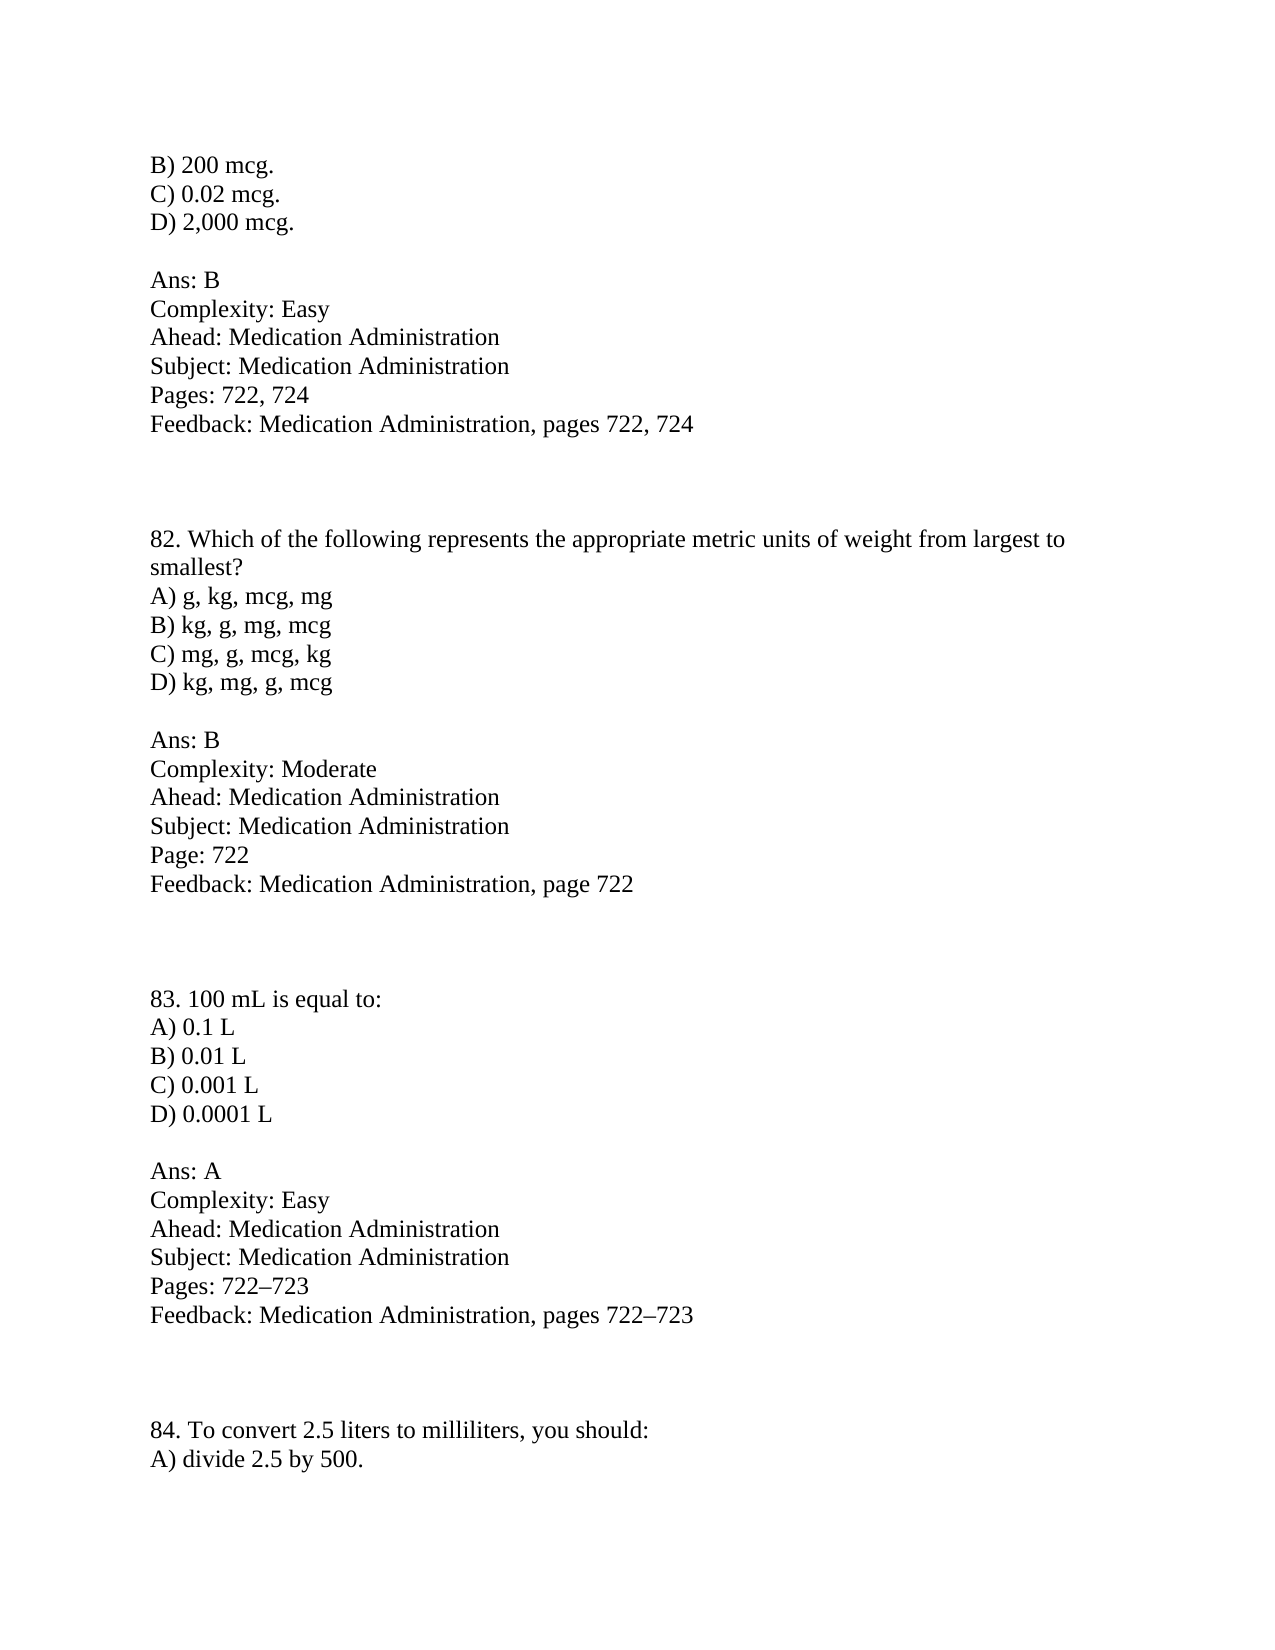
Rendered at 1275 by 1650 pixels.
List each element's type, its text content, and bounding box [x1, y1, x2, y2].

text Feedback: Medication Administration, page 722 [150, 869, 1125, 897]
text A) g, kg, mcg, mg [150, 581, 1125, 610]
text Pages: 722, 724 [150, 380, 1125, 409]
text Ans: B [150, 265, 1125, 294]
text D) 2,000 mcg. [150, 207, 1125, 236]
text Pages: 722–723 [150, 1271, 1125, 1300]
text D) kg, mg, g, mcg [150, 667, 1125, 696]
text Complexity: Easy [150, 294, 1125, 322]
text Ahead: Medication Administration [150, 782, 1125, 811]
text 83. 100 mL is equal to: [150, 984, 1125, 1012]
text Subject: Medication Administration [150, 1242, 1125, 1271]
text Ans: B [150, 725, 1125, 754]
text B) 200 mcg. [150, 150, 1125, 179]
text C) 0.001 L [150, 1070, 1125, 1099]
text Ahead: Medication Administration [150, 1214, 1125, 1242]
text Page: 722 [150, 840, 1125, 869]
text Complexity: Easy [150, 1185, 1125, 1214]
text A) 0.1 L [150, 1012, 1125, 1041]
text C) 0.02 mcg. [150, 179, 1125, 207]
text Ans: A [150, 1156, 1125, 1185]
text D) 0.0001 L [150, 1099, 1125, 1127]
text B) kg, g, mg, mcg [150, 610, 1125, 639]
text Subject: Medication Administration [150, 811, 1125, 840]
text A) divide 2.5 by 500. [150, 1444, 1125, 1472]
text C) mg, g, mcg, kg [150, 639, 1125, 667]
text Ahead: Medication Administration [150, 322, 1125, 351]
text B) 0.01 L [150, 1041, 1125, 1070]
text Feedback: Medication Administration, pages 722, 724 [150, 409, 1125, 437]
text 82. Which of the following represents the appropriate metric units of weight from largest to smallest? [150, 524, 1125, 581]
text Complexity: Moderate [150, 754, 1125, 782]
text Subject: Medication Administration [150, 351, 1125, 380]
text 84. To convert 2.5 liters to milliliters, you should: [150, 1415, 1125, 1444]
text Feedback: Medication Administration, pages 722–723 [150, 1300, 1125, 1329]
